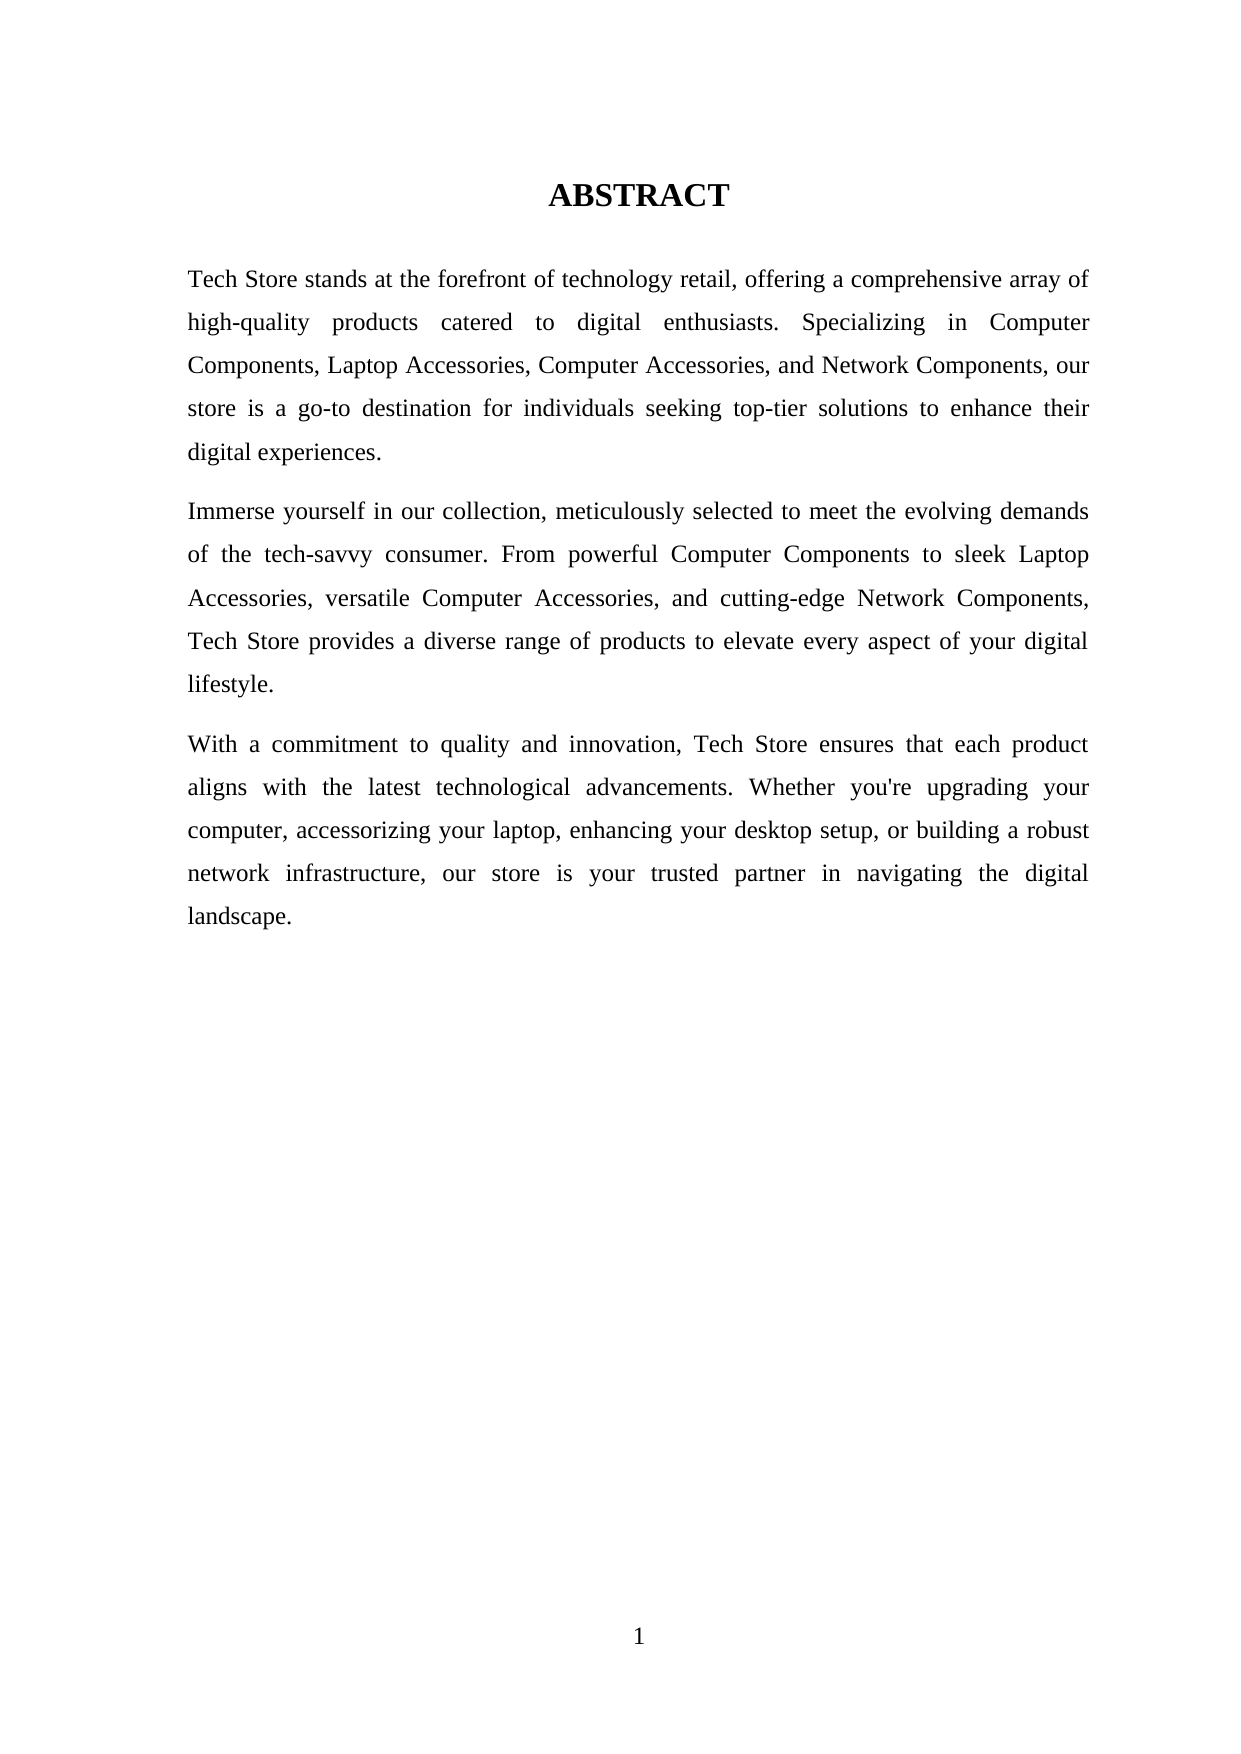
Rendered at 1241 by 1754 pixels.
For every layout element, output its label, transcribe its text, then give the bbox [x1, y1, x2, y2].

text Immerse yourself in our collection, meticulously selected to meet the evolving demands of the tech-savvy consumer. From powerful Computer Components to sleek Laptop Accessories, versatile Computer Accessories, and cutting-edge Network Components, Tech Store provides a diverse range of products to elevate every aspect of your digital lifestyle. [187, 496, 1090, 698]
subtitle ABSTRACT [187, 175, 1090, 213]
text With a commitment to quality and innovation, Tech Store ensures that each product aligns with the latest technological advancements. Whether you're upgrading your computer, accessorizing your laptop, enhancing your desktop setup, or building a robust network infrastructure, our store is your trusted partner in navigating the digital landscape. [187, 729, 1090, 930]
text Tech Store stands at the forefront of technology retail, offering a comprehensive array of high-quality products catered to digital enthusiasts. Specializing in Computer Components, Laptop Accessories, Computer Accessories, and Network Components, our store is a go-to destination for individuals seeking top-tier solutions to enhance their digital experiences. [187, 264, 1090, 465]
